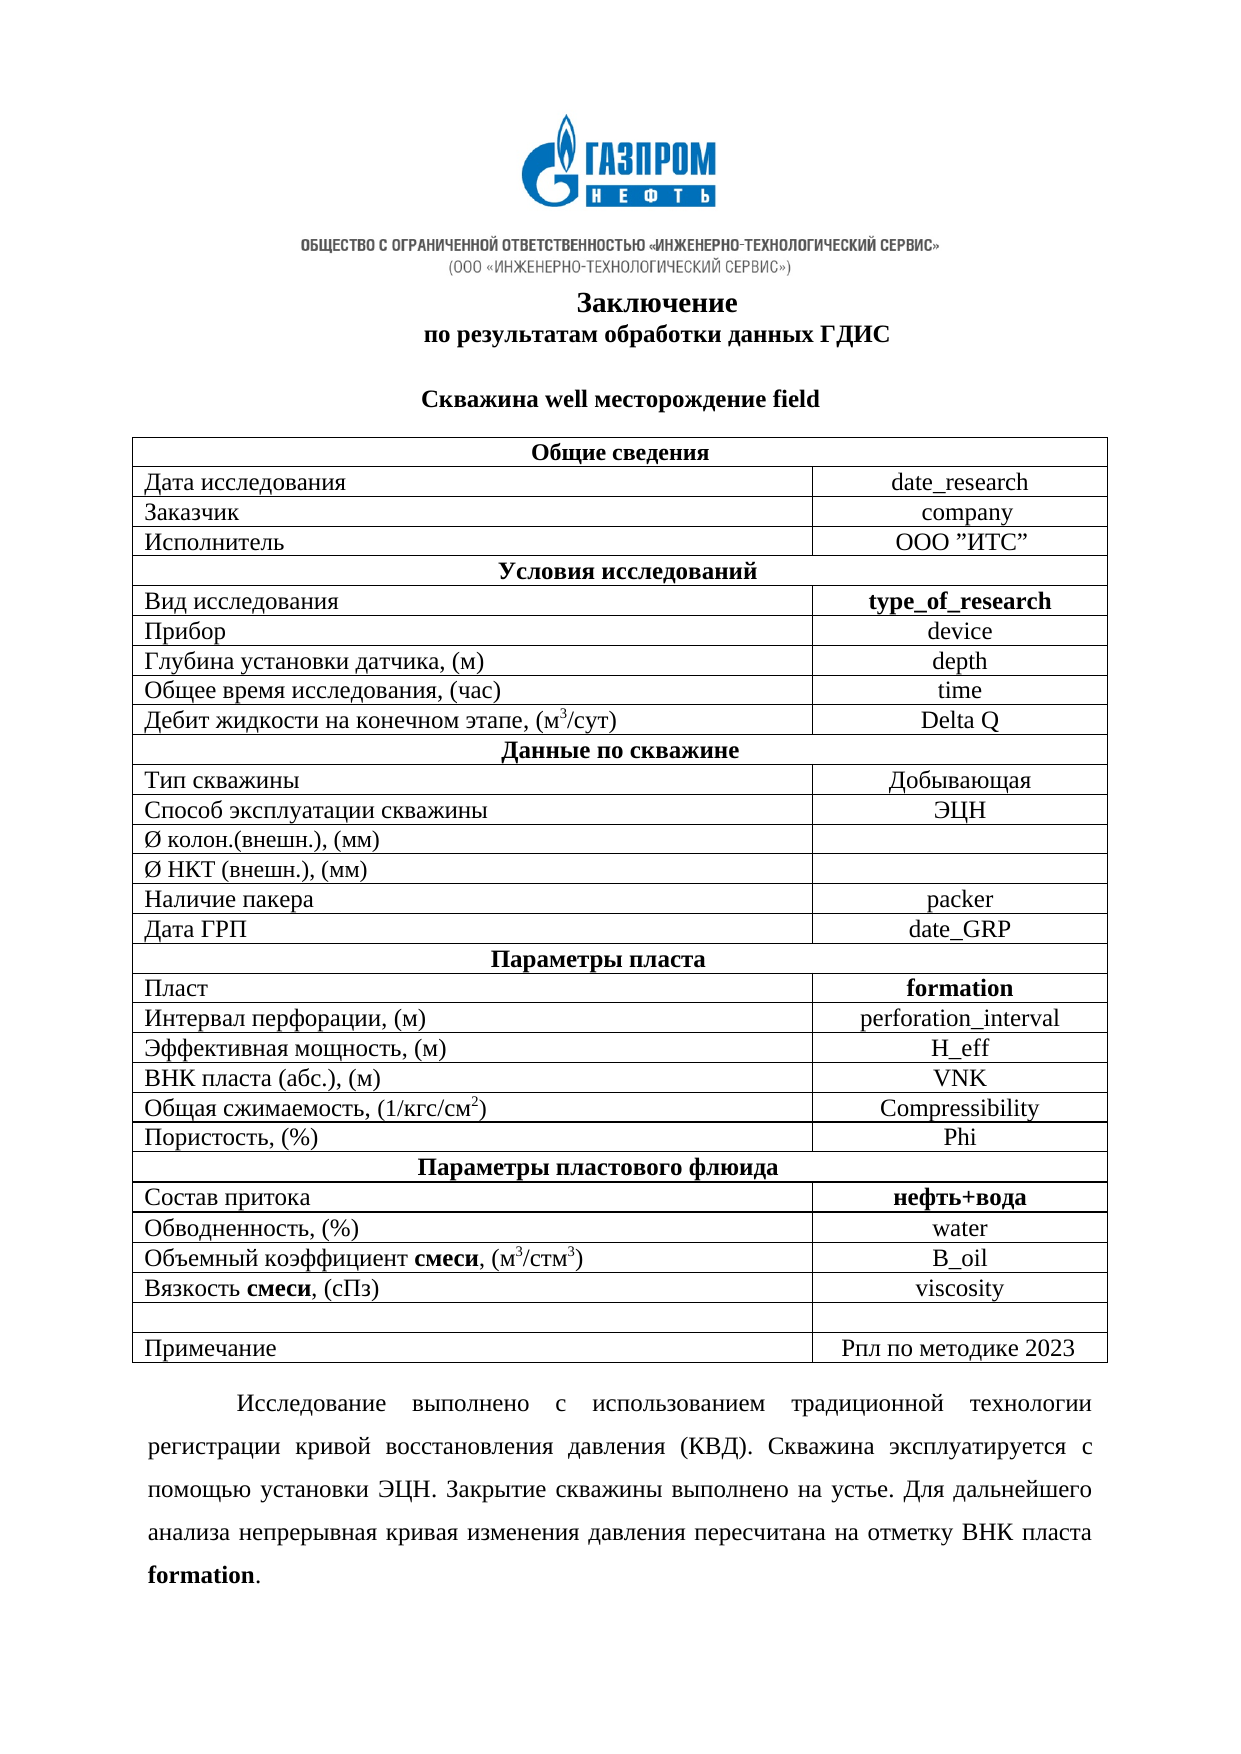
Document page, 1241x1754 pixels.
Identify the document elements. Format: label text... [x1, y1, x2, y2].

table_cell Дебит жидкости на конечном этапе, (м3/сут) [133, 705, 812, 734]
table_cell Ø колон.(внешн.), (мм) [133, 825, 812, 853]
table_cell Объемный коэффициент смеси, (м3/стм3) [133, 1243, 812, 1272]
text Исследование выполнено с использованием традиционной технологии регистрации кривой восстановления давления (КВД). Скважина эксплуатируется с помощью установки ЭЦН. Закрытие скважины выполнено на устье. Для дальнейшего анализа непрерывная кривая изменения давления пересчитана на отметку ВНК пласта formation. [148, 1388, 1093, 1589]
table_cell Пористость, (%) [133, 1123, 812, 1151]
table_cell H_eff [813, 1033, 1107, 1062]
table_cell B_oil [813, 1243, 1107, 1272]
table_cell Наличие пакера [133, 884, 812, 913]
subtitle по результатам обработки данных ГДИС [148, 319, 1093, 348]
table_cell Рпл по методике 2023 [813, 1333, 1107, 1362]
table_cell ВНК пласта (абс.), (м) [133, 1063, 812, 1092]
table_cell Общая сжимаемость, (1/кгс/см2) [133, 1093, 812, 1121]
table_cell Эффективная мощность, (м) [133, 1033, 812, 1062]
subtitle Заключение [148, 286, 1093, 319]
table_cell company [813, 497, 1107, 526]
table_cell packer [813, 884, 1107, 913]
table_cell [133, 1303, 812, 1332]
table_cell Дата ГРП [133, 914, 812, 943]
table_cell Общее время исследования, (час) [133, 676, 812, 704]
table_cell Заказчик [133, 497, 812, 526]
table_cell Условия исследований [133, 556, 1107, 585]
table_cell type_of_research [813, 586, 1107, 615]
table_cell Прибор [133, 616, 812, 645]
table_cell Phi [813, 1123, 1107, 1151]
table_cell ООО ”ИТС” [813, 527, 1107, 555]
table_cell [813, 854, 1107, 883]
table_cell ЭЦН [813, 795, 1107, 823]
table_cell [813, 1303, 1107, 1332]
table_cell Состав притока [133, 1183, 812, 1211]
table_cell perforation_interval [813, 1003, 1107, 1032]
table_cell Обводненность, (%) [133, 1213, 812, 1242]
table_cell нефть+вода [813, 1183, 1107, 1211]
table_cell Тип скважины [133, 765, 812, 794]
table_cell Вид исследования [133, 586, 812, 615]
table_cell Compressibility [813, 1093, 1107, 1121]
table_cell time [813, 676, 1107, 704]
table_cell Параметры пластового флюида [133, 1152, 1107, 1181]
table_cell Пласт [133, 974, 812, 1002]
text Скважина well месторождение field [148, 384, 1093, 413]
table_cell date_GRP [813, 914, 1107, 943]
picture [148, 88, 1093, 286]
table_cell Глубина установки датчика, (м) [133, 646, 812, 674]
table_cell Примечание [133, 1333, 812, 1362]
table_cell Способ эксплуатации скважины [133, 795, 812, 823]
table_cell [813, 825, 1107, 853]
table_cell Добывающая [813, 765, 1107, 794]
table_cell Delta Q [813, 705, 1107, 734]
table_header Общие сведения [133, 438, 1107, 466]
table_cell date_research [813, 467, 1107, 496]
table_cell water [813, 1213, 1107, 1242]
table_cell viscosity [813, 1273, 1107, 1302]
table_cell formation [813, 974, 1107, 1002]
table_cell VNK [813, 1063, 1107, 1092]
table_cell Дата исследования [133, 467, 812, 496]
table_cell Данные по скважине [133, 735, 1107, 764]
table_cell Вязкость смеси, (сПз) [133, 1273, 812, 1302]
table_cell Интервал перфорации, (м) [133, 1003, 812, 1032]
table_cell depth [813, 646, 1107, 674]
table_cell Исполнитель [133, 527, 812, 555]
table_cell Ø НКТ (внешн.), (мм) [133, 854, 812, 883]
table_cell device [813, 616, 1107, 645]
table_cell Параметры пласта [133, 944, 1107, 972]
